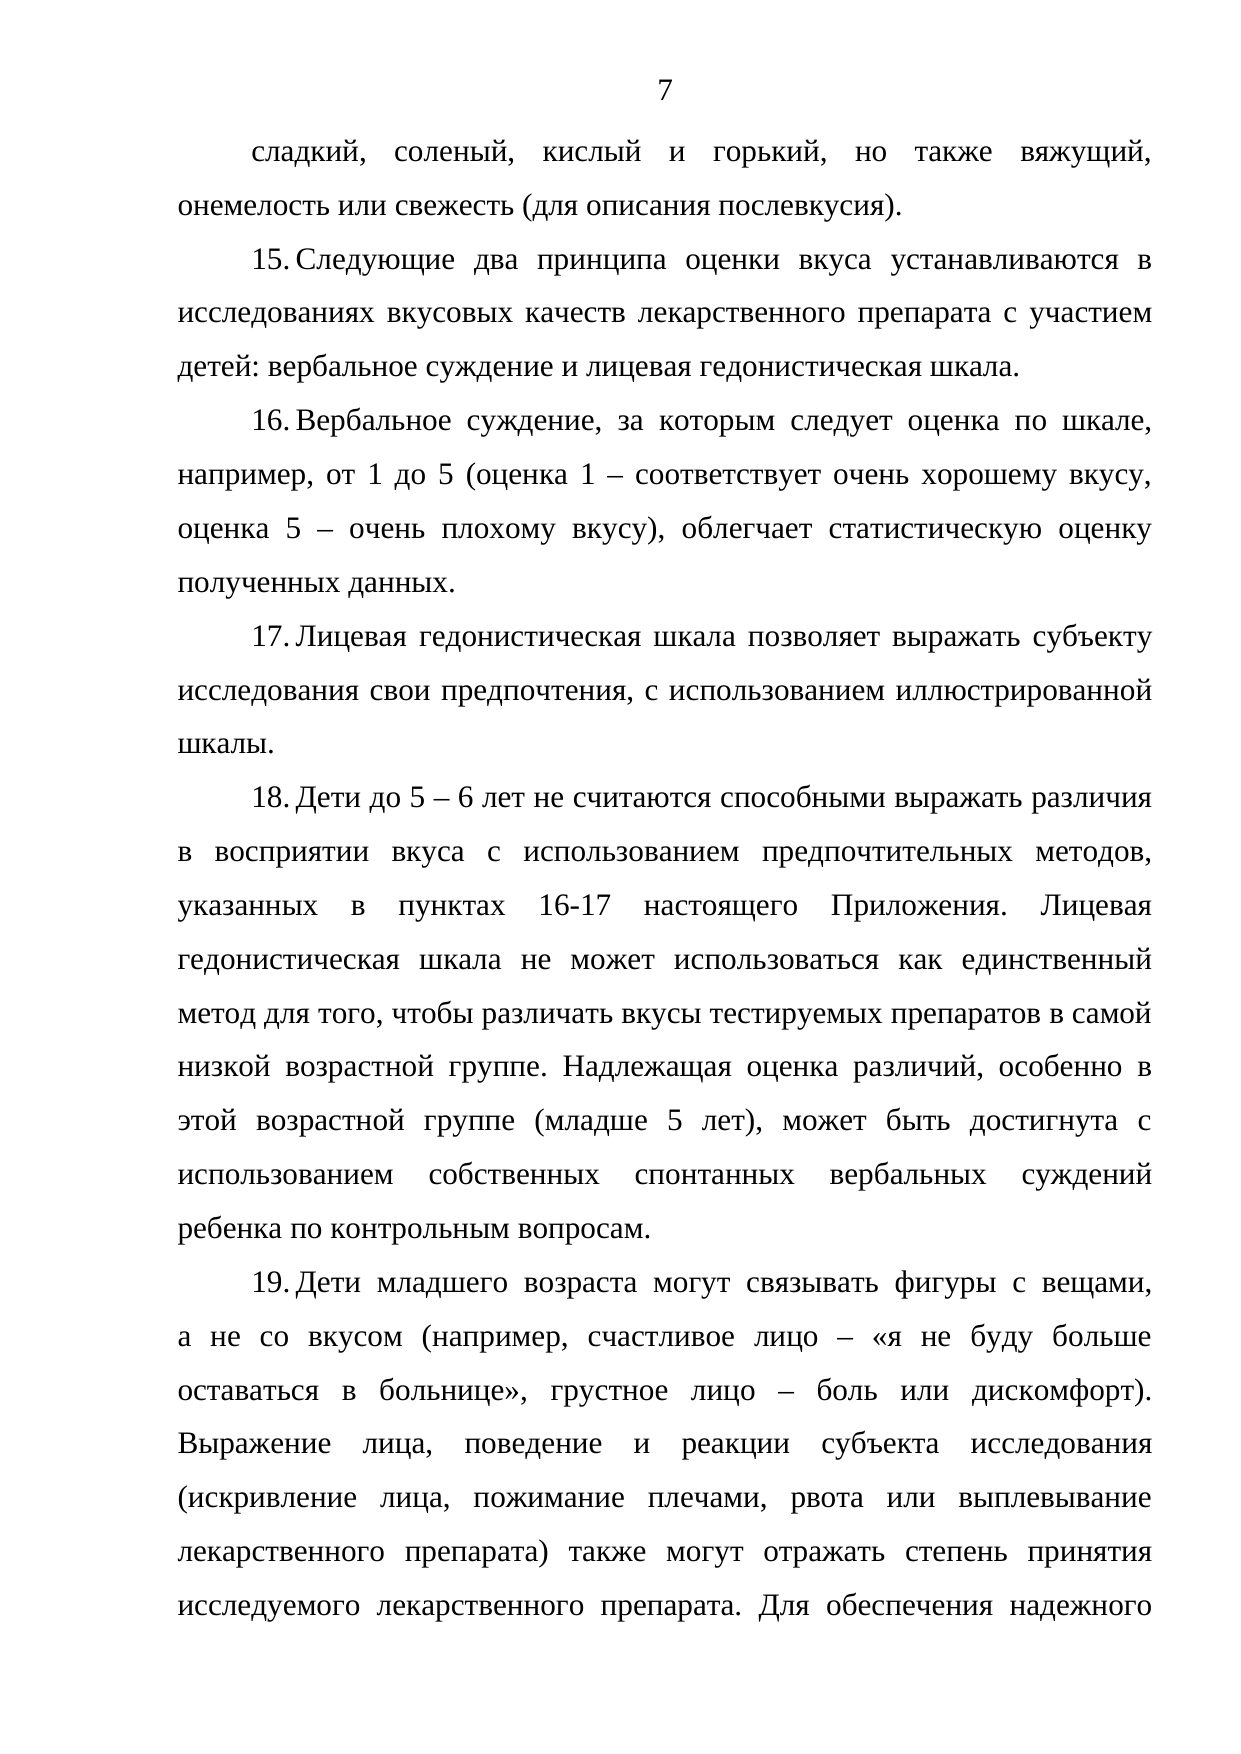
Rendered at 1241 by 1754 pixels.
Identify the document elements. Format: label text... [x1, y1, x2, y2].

list Лицевая гедонистическая шкала позволяет выражать субъекту исследования свои предпочтения, с использованием иллюстрированной шкалы. [177, 617, 1153, 761]
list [177, 1263, 1153, 1622]
list Следующие два принципа оценки вкуса устанавливаются в исследованиях вкусовых качеств лекарственного препарата с участием детей: вербальное суждение и лицевая гедонистическая шкала. [177, 240, 1153, 383]
list Дети до 5 – 6 лет не считаются способными выражать различия в восприятии вкуса с использованием предпочтительных методов, указанных в пунктах 16-17 настоящего Приложения. Лицевая гедонистическая шкала не может использоваться как единственный метод для того, чтобы различать вкусы тестируемых препаратов в самой низкой возрастной группе. Надлежащая оценка различий, особенно в этой возрастной группе (младше 5 лет), может быть достигнута с использованием собственных спонтанных вербальных суждений ребенка по контрольным вопросам. [177, 778, 1153, 1245]
text сладкий, соленый, кислый и горький, но также вяжущий, онемелость или свежесть (для описания послевкусия). [177, 132, 1152, 222]
list Вербальное суждение, за которым следует оценка по шкале, например, от 1 до 5 (оценка 1 – соответствует очень хорошему вкусу, оценка 5 – очень плохому вкусу), облегчает статистическую оценку полученных данных. [177, 401, 1153, 599]
